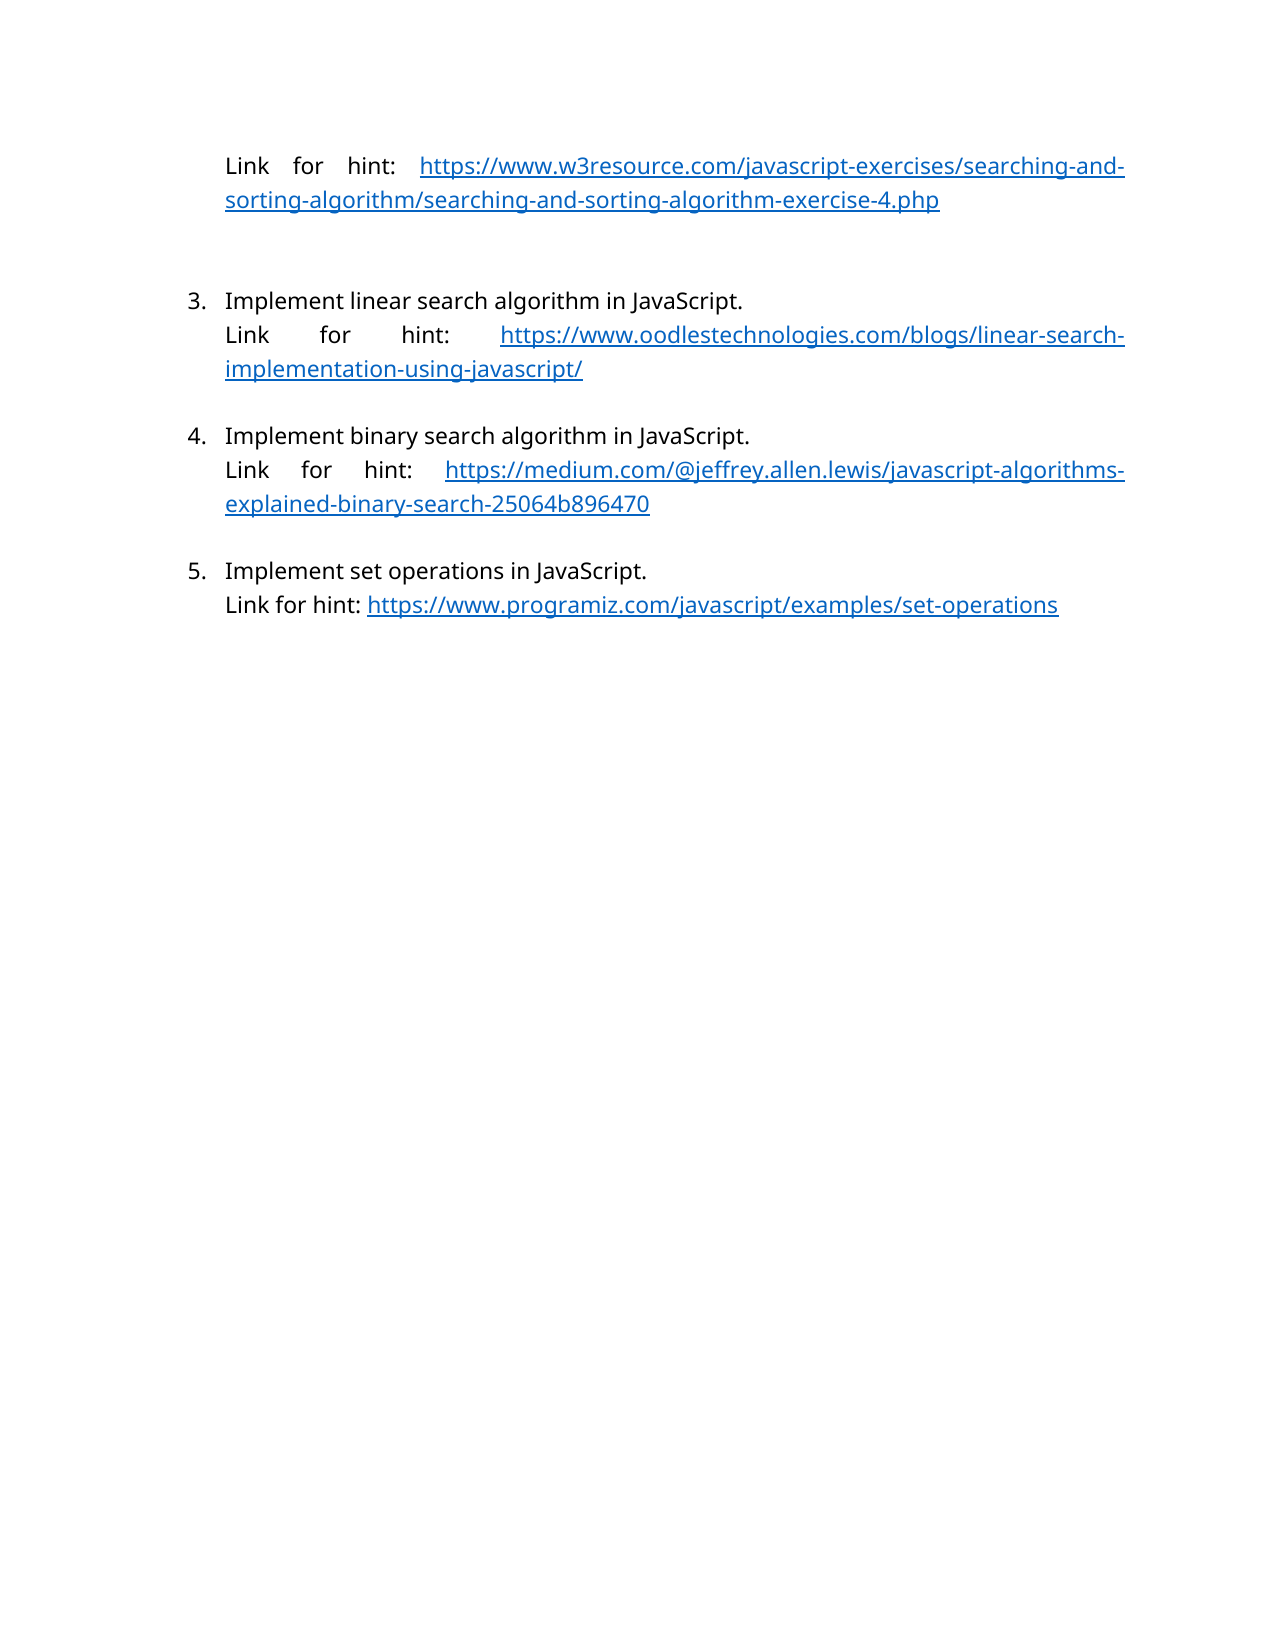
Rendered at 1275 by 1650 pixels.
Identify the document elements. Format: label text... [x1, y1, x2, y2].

list Implement set operations in JavaScript. [187, 555, 1125, 586]
list Link for hint: https://www.programiz.com/javascript/examples/set-operations [225, 589, 1125, 620]
list Implement binary search algorithm in JavaScript. [187, 420, 1125, 451]
list Link for hint: https://www.oodlestechnologies.com/blogs/linear-search-implementation-using-javascript/ [225, 319, 1125, 384]
list Link for hint: https://www.w3resource.com/javascript-exercises/searching-and-sorting-algorithm/searching-and-sorting-algorithm-exercise-4.php [225, 150, 1125, 215]
list Link for hint: https://medium.com/@jeffrey.allen.lewis/javascript-algorithms-explained-binary-search-25064b896470 [225, 454, 1125, 519]
list Implement linear search algorithm in JavaScript. [187, 285, 1125, 316]
